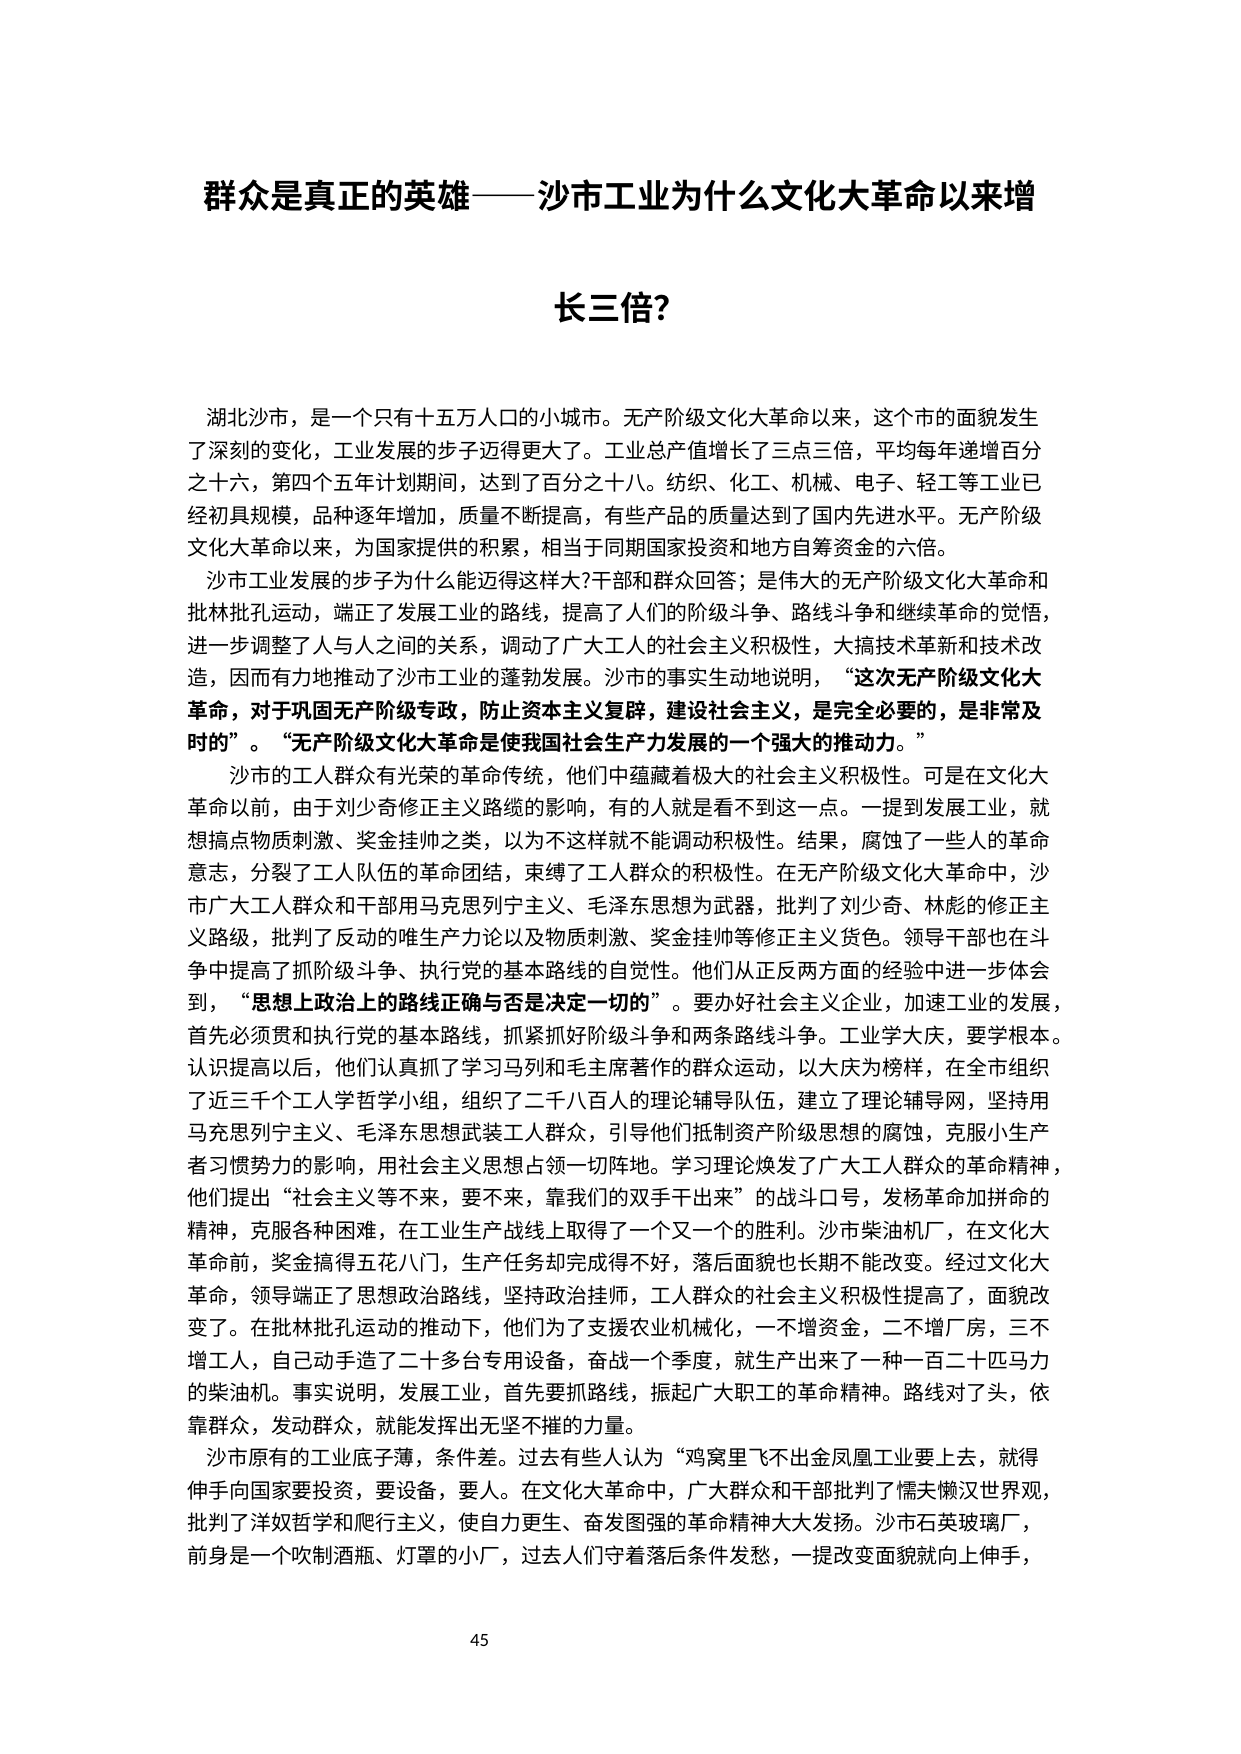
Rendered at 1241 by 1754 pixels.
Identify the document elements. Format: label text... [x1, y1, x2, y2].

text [187, 1441, 1053, 1571]
text 湖北沙市，是一个只有十五万人口的小城市。无产阶级文化大革命以来，这个市的面貌发生了深刻的变化，工业发展的步子迈得更大了。工业总产值增长了三点三倍，平均每年递增百分之十六，第四个五年计划期间，达到了百分之十八。纺织、化工、机械、电子、轻工等工业已经初具规模，品种逐年增加，质量不断提高，有些产品的质量达到了国内先进水平。无产阶级文化大革命以来，为国家提供的积累，相当于同期国家投资和地方自筹资金的六倍。 [187, 401, 1053, 563]
subtitle 群众是真正的英雄——沙市工业为什么文化大革命以来增长三倍？ [187, 162, 1053, 339]
text 沙市工业发展的步子为什么能迈得这样大?干部和群众回答；是伟大的无产阶级文化大革命和批林批孔运动，端正了发展工业的路线，提高了人们的阶级斗争、路线斗争和继续革命的觉悟，进一步调整了人与人之间的关系，调动了广大工人的社会主义积极性，大搞技术革新和技术改造，因而有力地推动了沙市工业的蓬勃发展。沙市的事实生动地说明，“这次无产阶级文化大革命，对于巩固无产阶级专政，防止资本主义复辟，建设社会主义，是完全必要的，是非常及时的”。“无产阶级文化大革命是使我国社会生产力发展的一个强大的推动力。” [187, 563, 1053, 758]
text 沙市的工人群众有光荣的革命传统，他们中蕴藏着极大的社会主义积极性。可是在文化大革命以前，由于刘少奇修正主义路缆的影响，有的人就是看不到这一点。一提到发展工业，就想搞点物质刺激、奖金挂帅之类，以为不这样就不能调动积极性。结果，腐蚀了一些人的革命意志，分裂了工人队伍的革命团结，束缚了工人群众的积极性。在无产阶级文化大革命中，沙市广大工人群众和干部用马克思列宁主义、毛泽东思想为武器，批判了刘少奇、林彪的修正主义路级，批判了反动的唯生产力论以及物质刺激、奖金挂帅等修正主义货色。领导干部也在斗争中提高了抓阶级斗争、执行党的基本路线的自觉性。他们从正反两方面的经验中进一步体会到，“思想上政治上的路线正确与否是决定一切的”。要办好社会主义企业，加速工业的发展，首先必须贯和执行党的基本路线，抓紧抓好阶级斗争和两条路线斗争。工业学大庆，要学根本。认识提高以后，他们认真抓了学习马列和毛主席著作的群众运动，以大庆为榜样，在全市组织了近三千个工人学哲学小组，组织了二千八百人的理论辅导队伍，建立了理论辅导网，坚持用马充思列宁主义、毛泽东思想武装工人群众，引导他们抵制资产阶级思想的腐蚀，克服小生产者习惯势力的影响，用社会主义思想占领一切阵地。学习理论焕发了广大工人群众的革命精神，他们提出“社会主义等不来，要不来，靠我们的双手干出来”的战斗口号，发杨革命加拼命的精神，克服各种困难，在工业生产战线上取得了一个又一个的胜利。沙市柴油机厂，在文化大革命前，奖金搞得五花八门，生产任务却完成得不好，落后面貌也长期不能改变。经过文化大革命，领导端正了思想政治路线，坚持政治挂师，工人群众的社会主义积极性提高了，面貌改变了。在批林批孔运动的推动下，他们为了支援农业机械化，一不增资金，二不增厂房，三不增工人，自己动手造了二十多台专用设备，奋战一个季度，就生产出来了一种一百二十匹马力的柴油机。事实说明，发展工业，首先要抓路线，振起广大职工的革命精神。路线对了头，依靠群众，发动群众，就能发挥出无坚不摧的力量。 [187, 758, 1053, 1441]
